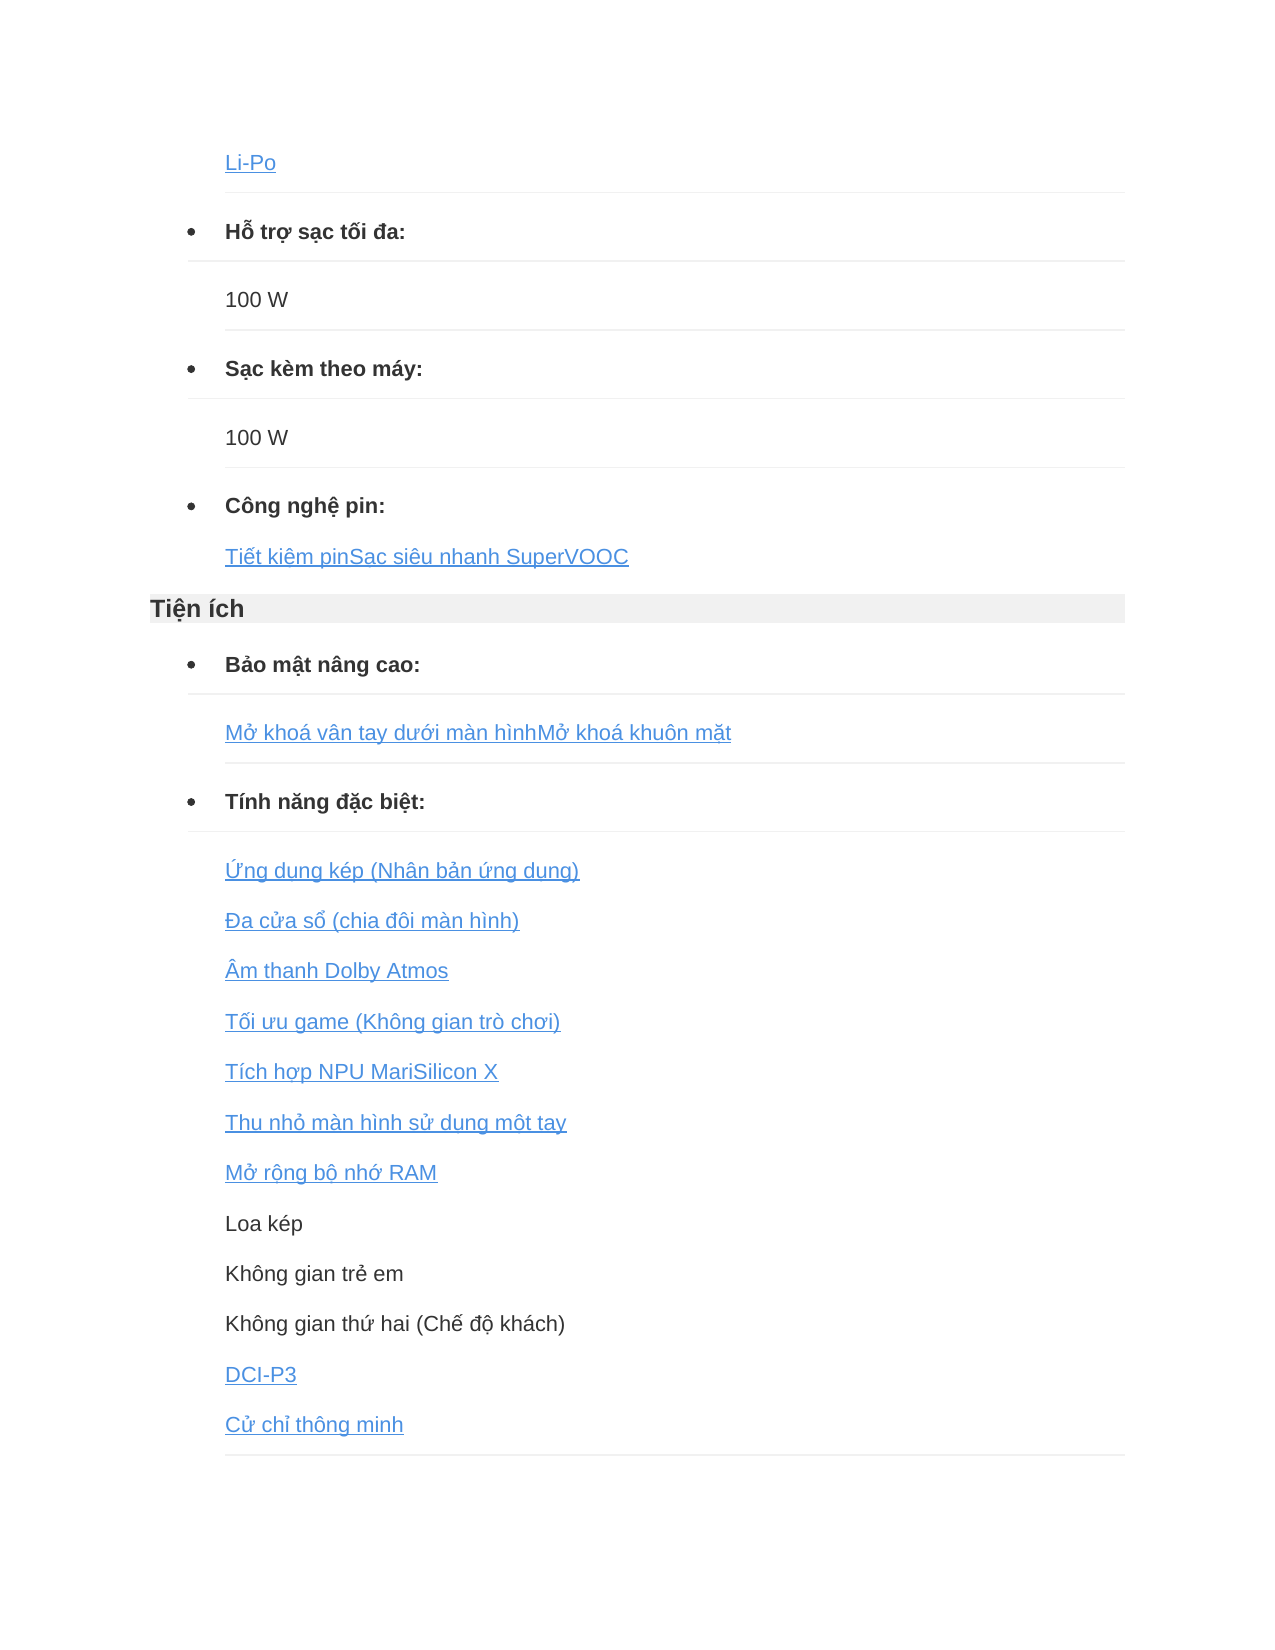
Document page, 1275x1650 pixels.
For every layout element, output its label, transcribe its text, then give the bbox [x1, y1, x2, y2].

text Thu nhỏ màn hình sử dụng một tay [225, 1109, 1125, 1135]
list Sạc kèm theo máy: [187, 356, 1125, 399]
list Bảo mật nâng cao: [187, 652, 1125, 695]
text Không gian trẻ em [225, 1261, 1125, 1286]
text Đa cửa sổ (chia đôi màn hình) [225, 908, 1125, 933]
list Tính năng đặc biệt: [187, 789, 1125, 832]
text Tiết kiệm pinSạc siêu nhanh SuperVOOC [225, 544, 1125, 569]
text DCI-P3 [225, 1362, 1125, 1387]
text Tiện ích [150, 594, 1125, 623]
text Không gian thứ hai (Chế độ khách) [225, 1311, 1125, 1336]
text Tích hợp NPU MariSilicon X [225, 1059, 1125, 1084]
text Âm thanh Dolby Atmos [225, 958, 1125, 983]
list Công nghệ pin: [187, 493, 1125, 518]
text 100 W [225, 287, 1125, 329]
text Tối ưu game (Không gian trò chơi) [225, 1009, 1125, 1034]
text Loa kép [225, 1210, 1125, 1236]
text Li-Po [225, 150, 1125, 192]
text Mở rộng bộ nhớ RAM [225, 1160, 1125, 1185]
list Hỗ trợ sạc tối đa: [187, 219, 1125, 262]
text Ứng dụng kép (Nhân bản ứng dụng) [225, 857, 1125, 883]
text Cử chỉ thông minh [225, 1412, 1125, 1454]
text Mở khoá vân tay dưới màn hìnhMở khoá khuôn mặt [225, 720, 1125, 762]
text 100 W [225, 424, 1125, 467]
